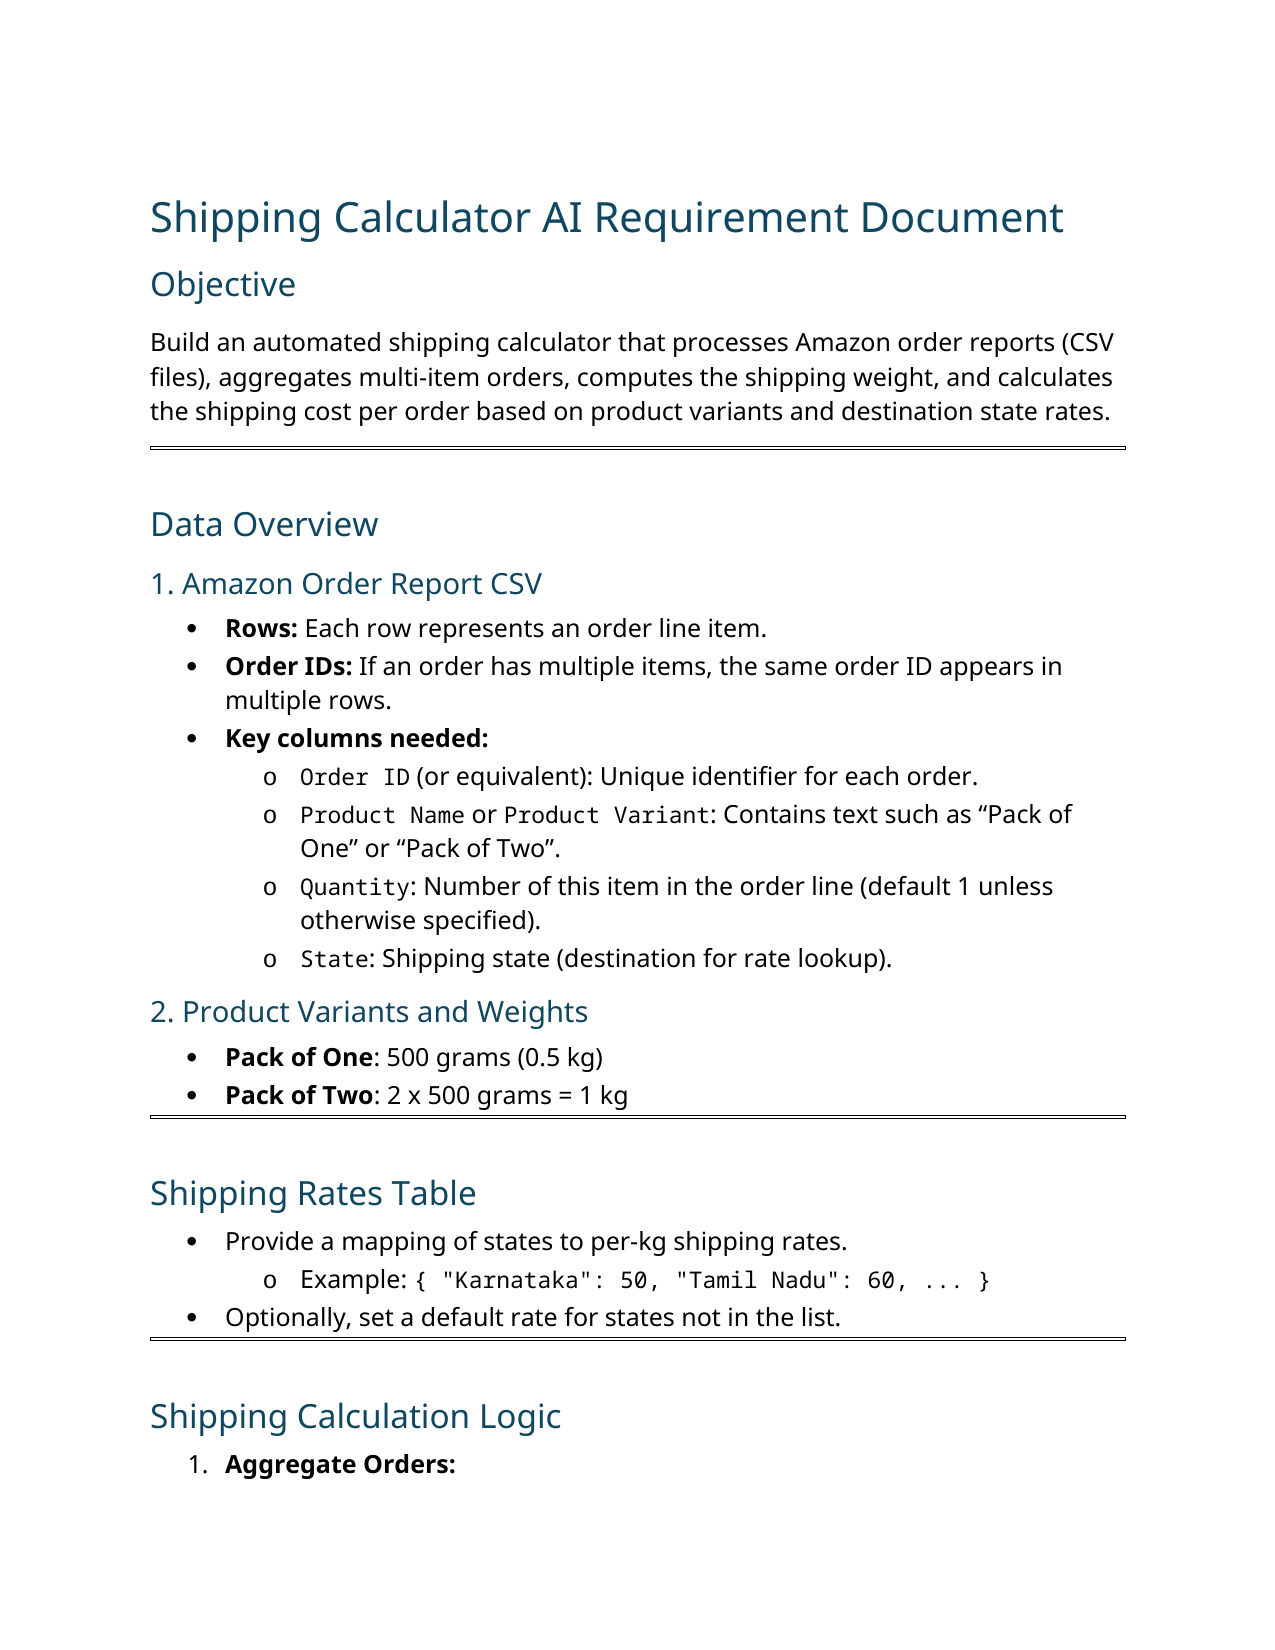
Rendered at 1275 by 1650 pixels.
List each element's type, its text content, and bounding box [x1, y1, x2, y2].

list Optionally, set a default rate for states not in the list. [187, 1300, 1125, 1334]
list Product Name or Product Variant: Contains text such as “Pack of One” or “Pack of Two”. [262, 797, 1125, 865]
list Pack of One: 500 grams (0.5 kg) [187, 1040, 1125, 1074]
subtitle Objective [150, 261, 1125, 306]
list Key columns needed: [187, 721, 1125, 755]
list Order ID (or equivalent): Unique identifier for each order. [262, 758, 1125, 793]
subtitle 2. Product Variants and Weights [150, 992, 1125, 1031]
list Rows: Each row represents an order line item. [187, 611, 1125, 645]
subtitle 1. Amazon Order Report CSV [150, 563, 1125, 603]
list Pack of Two: 2 x 500 grams = 1 kg [187, 1077, 1125, 1112]
subtitle Shipping Calculation Logic [150, 1392, 1125, 1438]
list Quantity: Number of this item in the order line (default 1 unless otherwise specified). [262, 869, 1125, 937]
subtitle Shipping Rates Table [150, 1170, 1125, 1216]
list Example: { "Karnataka": 50, "Tamil Nadu": 60, ... } [262, 1262, 1125, 1296]
list State: Shipping state (destination for rate lookup). [262, 941, 1125, 975]
list Aggregate Orders: [187, 1446, 1125, 1480]
list Provide a mapping of states to per-kg shipping rates. [187, 1224, 1125, 1258]
subtitle Data Overview [150, 501, 1125, 546]
subtitle Shipping Calculator AI Requirement Document [150, 187, 1125, 244]
list Order IDs: If an order has multiple items, the same order ID appears in multiple rows. [187, 649, 1125, 717]
text Build an automated shipping calculator that processes Amazon order reports (CSV files), aggregates multi-item orders, computes the shipping weight, and calculates the shipping cost per order based on product variants and destination state rates. [150, 325, 1125, 427]
